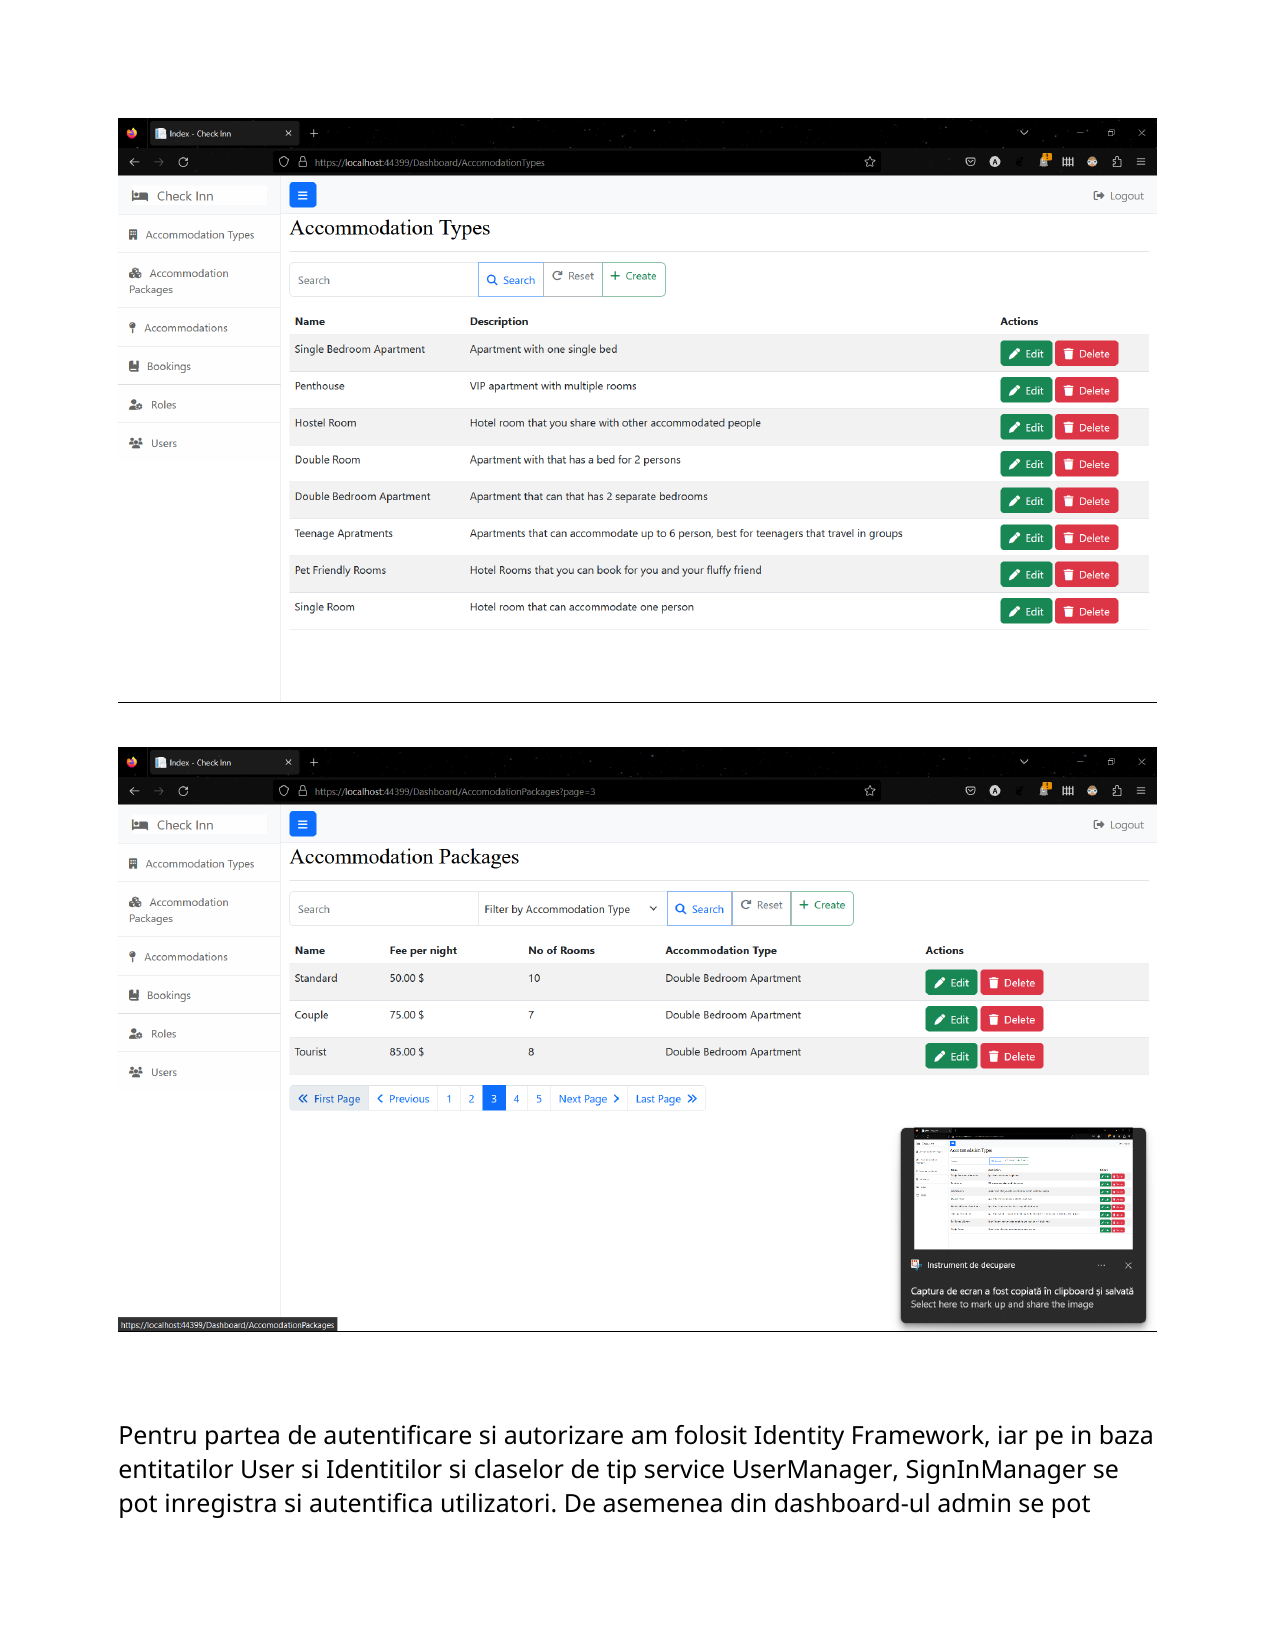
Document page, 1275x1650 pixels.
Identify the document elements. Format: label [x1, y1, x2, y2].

picture [118, 118, 1157, 703]
text [118, 1418, 1157, 1520]
picture [118, 747, 1157, 1332]
